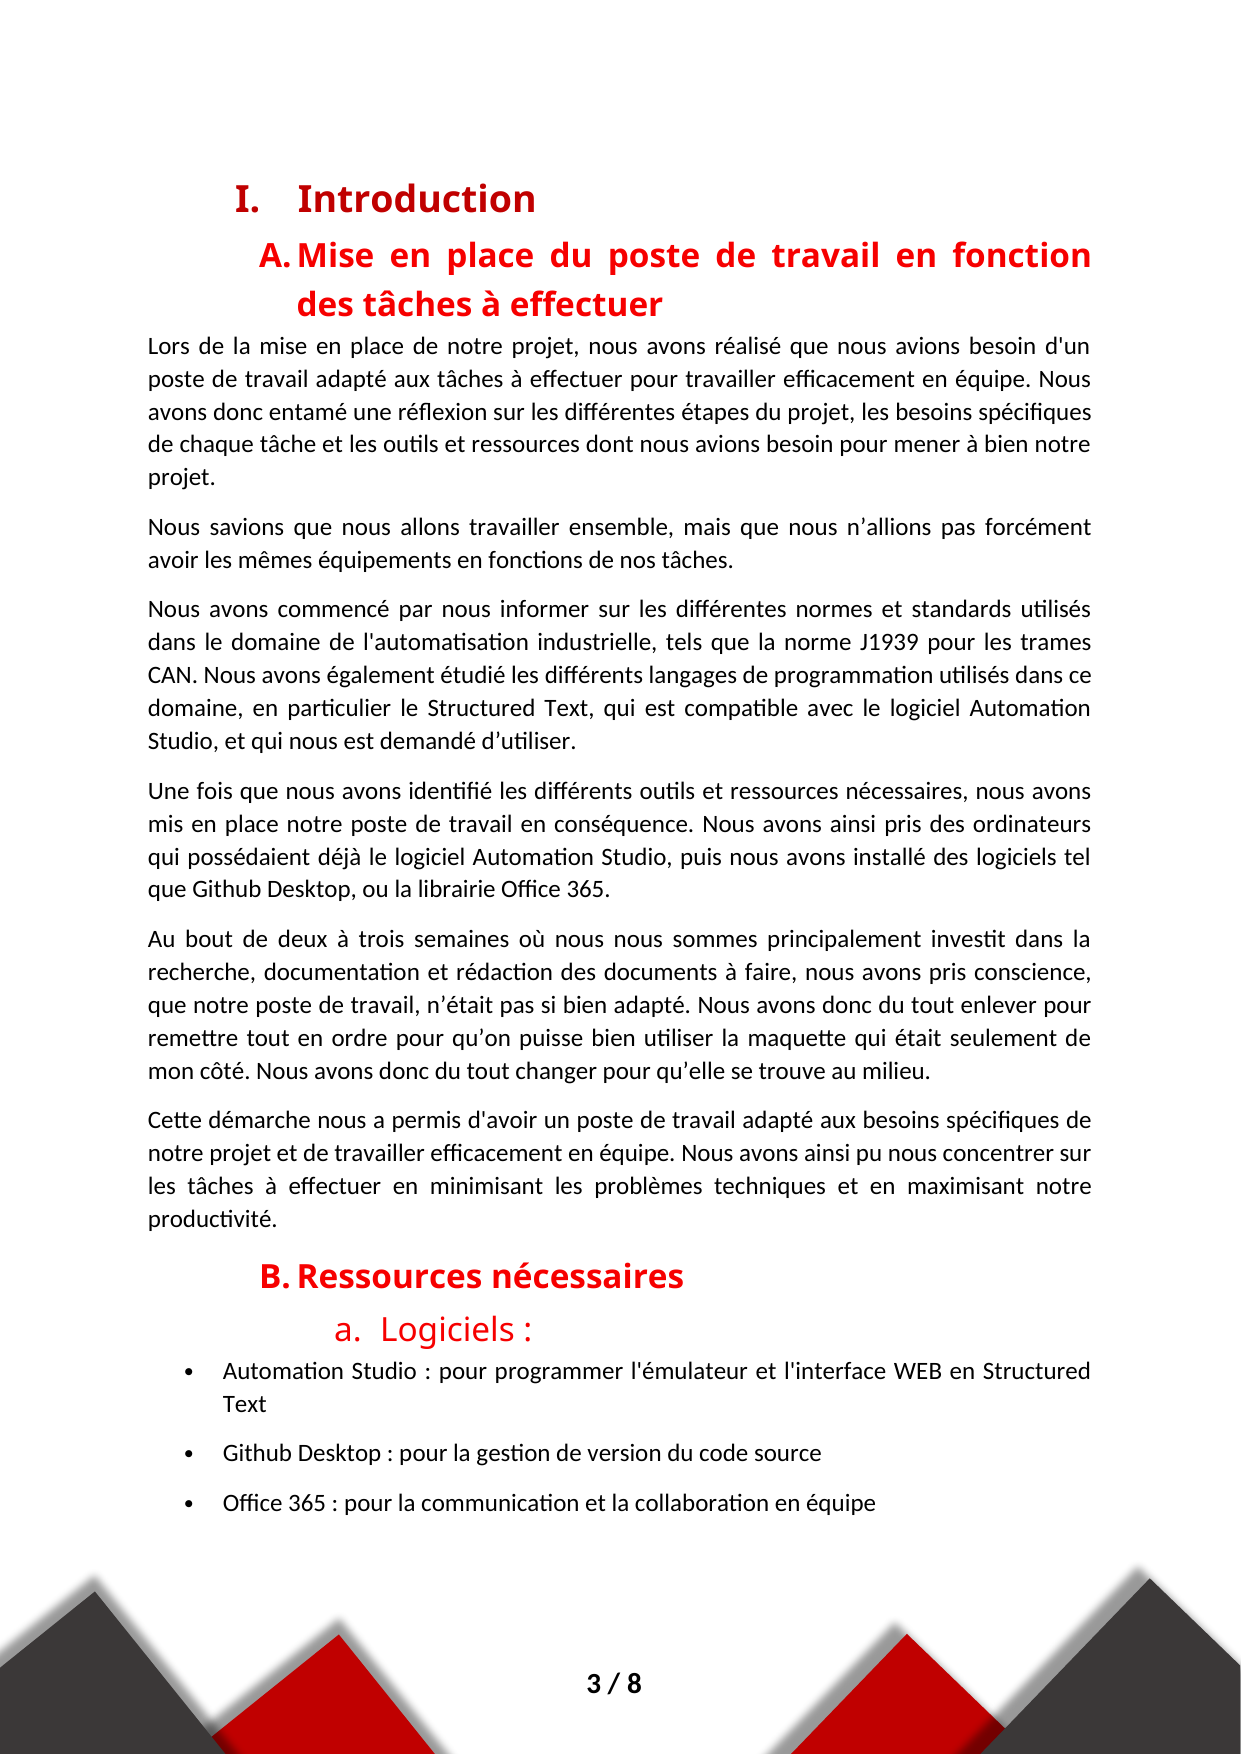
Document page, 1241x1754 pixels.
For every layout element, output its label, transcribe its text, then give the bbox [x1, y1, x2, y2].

text Nous avons commencé par nous informer sur les différentes normes et standards utilisés dans le domaine de l'automatisation industrielle, tels que la norme J1939 pour les trames CAN. Nous avons également étudié les différents langages de programmation utilisés dans ce domaine, en particulier le Structured Text, qui est compatible avec le logiciel Automation Studio, et qui nous est demandé d’utiliser. [148, 593, 1093, 756]
text Cette démarche nous a permis d'avoir un poste de travail adapté aux besoins spécifiques de notre projet et de travailler efficacement en équipe. Nous avons ainsi pu nous concentrer sur les tâches à effectuer en minimisant les problèmes techniques et en maximisant notre productivité. [148, 1104, 1093, 1234]
subtitle Mise en place du poste de travail en fonction des tâches à effectuer [259, 232, 1093, 326]
subtitle Logiciels : [334, 1306, 1093, 1351]
list Automation Studio : pour programmer l'émulateur et l'interface WEB en Structured Text [185, 1355, 1093, 1418]
list Office 365 : pour la communication et la collaboration en équipe [185, 1487, 1093, 1517]
text Au bout de deux à trois semaines où nous nous sommes principalement investit dans la recherche, documentation et rédaction des documents à faire, nous avons pris conscience, que notre poste de travail, n’était pas si bien adapté. Nous avons donc du tout enlever pour remettre tout en ordre pour qu’on puisse bien utiliser la maquette qui était seulement de mon côté. Nous avons donc du tout changer pour qu’elle se trouve au milieu. [148, 923, 1093, 1085]
text Nous savions que nous allons travailler ensemble, mais que nous n’allions pas forcément avoir les mêmes équipements en fonctions de nos tâches. [148, 511, 1093, 574]
list Github Desktop : pour la gestion de version du code source [185, 1437, 1093, 1468]
text Une fois que nous avons identifié les différents outils et ressources nécessaires, nous avons mis en place notre poste de travail en conséquence. Nous avons ainsi pris des ordinateurs qui possédaient déjà le logiciel Automation Studio, puis nous avons installé des logiciels tel que Github Desktop, ou la librairie Office 365. [148, 775, 1093, 904]
text Lors de la mise en place de notre projet, nous avons réalisé que nous avions besoin d'un poste de travail adapté aux tâches à effectuer pour travailler efficacement en équipe. Nous avons donc entamé une réflexion sur les différentes étapes du projet, les besoins spécifiques de chaque tâche et les outils et ressources dont nous avions besoin pour mener à bien notre projet. [148, 330, 1093, 492]
subtitle Introduction [260, 173, 1093, 224]
subtitle Ressources nécessaires [259, 1253, 1093, 1298]
